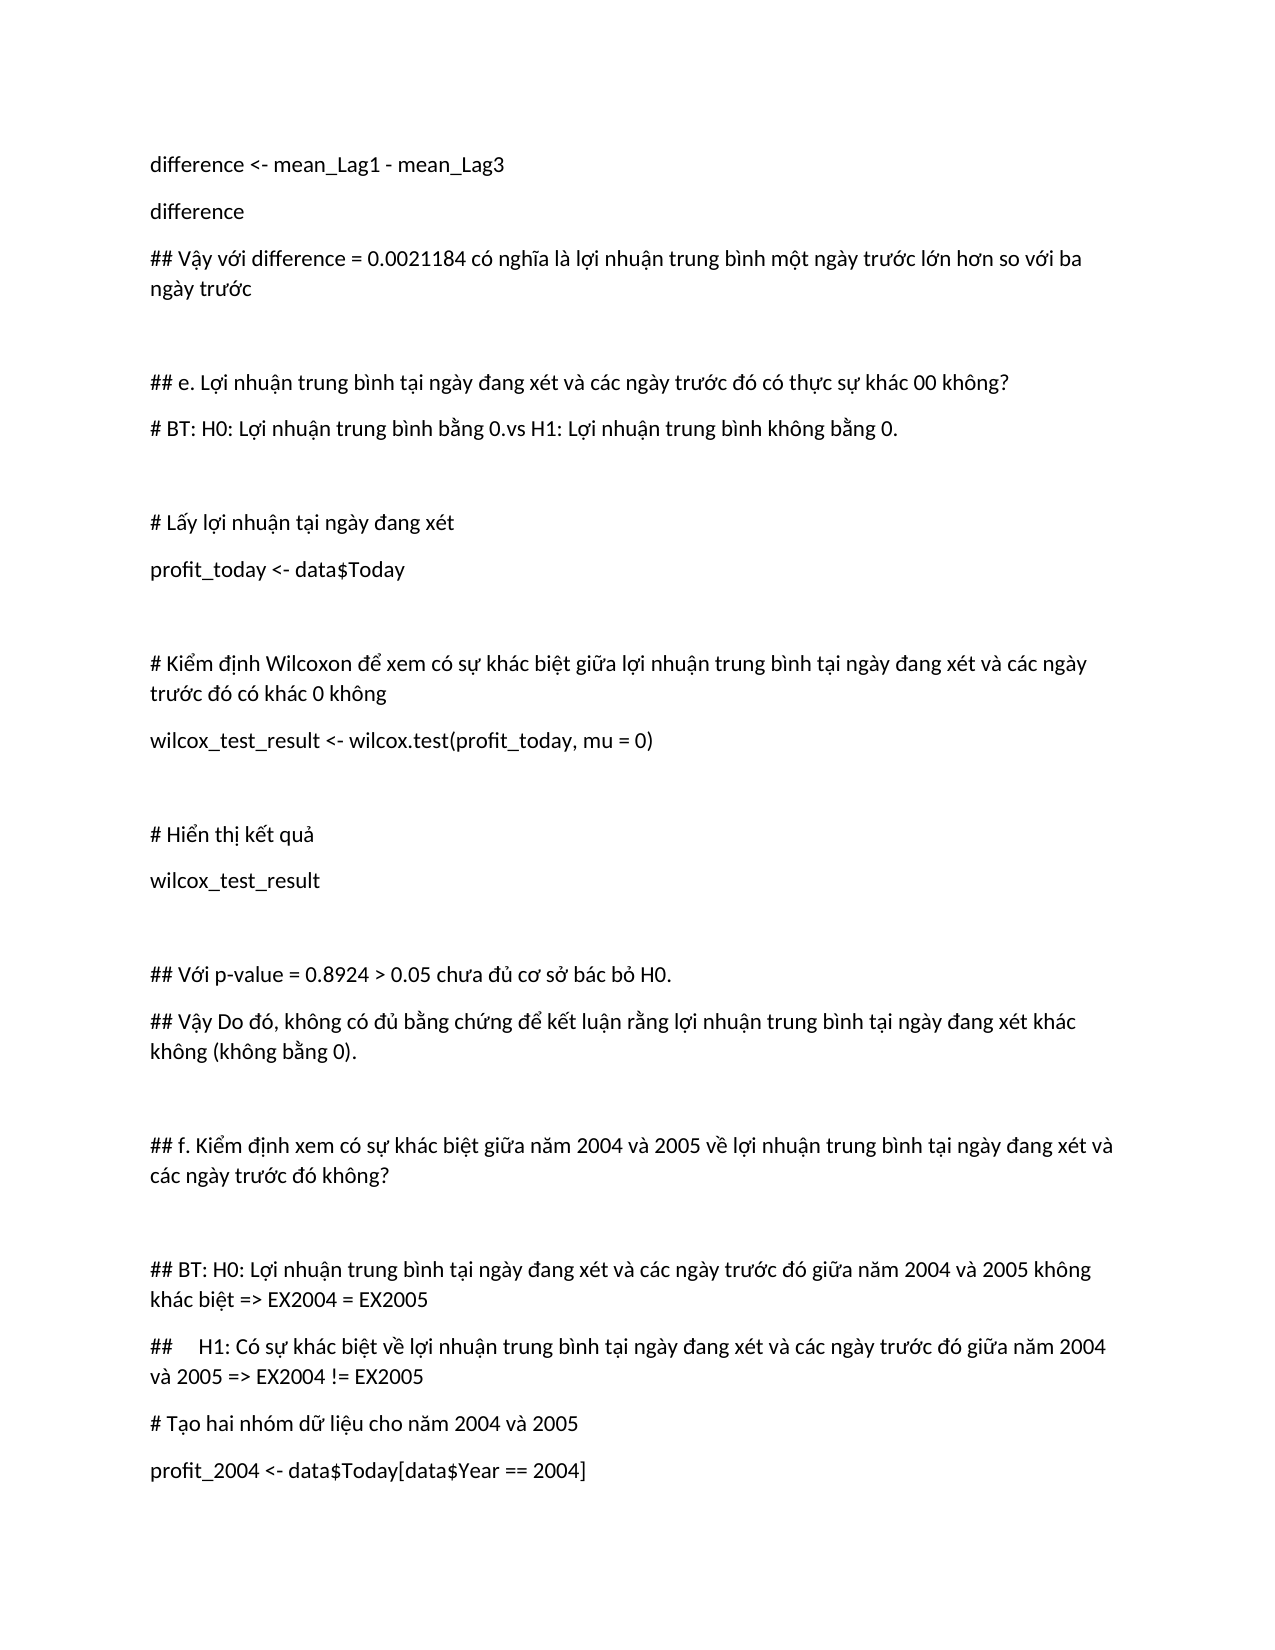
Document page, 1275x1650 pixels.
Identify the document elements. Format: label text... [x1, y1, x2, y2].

text profit_2004 <- data$Today[data$Year == 2004] [150, 1456, 1125, 1484]
text difference <- mean_Lag1 - mean_Lag3 [150, 150, 1125, 178]
text ## Với p-value = 0.8924 > 0.05 chưa đủ cơ sở bác bỏ H0. [150, 960, 1125, 988]
text # BT: H0: Lợi nhuận trung bình bằng 0.vs H1: Lợi nhuận trung bình không bằng 0. [150, 414, 1125, 443]
text wilcox_test_result [150, 867, 1125, 895]
text # Tạo hai nhóm dữ liệu cho năm 2004 và 2005 [150, 1409, 1125, 1437]
text wilcox_test_result <- wilcox.test(profit_today, mu = 0) [150, 726, 1125, 754]
text ## H1: Có sự khác biệt về lợi nhuận trung bình tại ngày đang xét và các ngày trước đó giữa năm 2004 và 2005 => EX2004 != EX2005 [150, 1332, 1125, 1391]
text # Hiển thị kết quả [150, 820, 1125, 848]
text difference [150, 197, 1125, 225]
text ## Vậy Do đó, không có đủ bằng chứng để kết luận rằng lợi nhuận trung bình tại ngày đang xét khác không (không bằng 0). [150, 1007, 1125, 1066]
text ## BT: H0: Lợi nhuận trung bình tại ngày đang xét và các ngày trước đó giữa năm 2004 và 2005 không khác biệt => EX2004 = EX2005 [150, 1255, 1125, 1313]
text ## f. Kiểm định xem có sự khác biệt giữa năm 2004 và 2005 về lợi nhuận trung bình tại ngày đang xét và các ngày trước đó không? [150, 1131, 1125, 1189]
text ## e. Lợi nhuận trung bình tại ngày đang xét và các ngày trước đó có thực sự khác 00 không? [150, 368, 1125, 396]
text # Lấy lợi nhuận tại ngày đang xét [150, 508, 1125, 536]
text ## Vậy với difference = 0.0021184 có nghĩa là lợi nhuận trung bình một ngày trước lớn hơn so với ba ngày trước [150, 244, 1125, 302]
text # Kiểm định Wilcoxon để xem có sự khác biệt giữa lợi nhuận trung bình tại ngày đang xét và các ngày trước đó có khác 0 không [150, 649, 1125, 707]
text profit_today <- data$Today [150, 555, 1125, 583]
